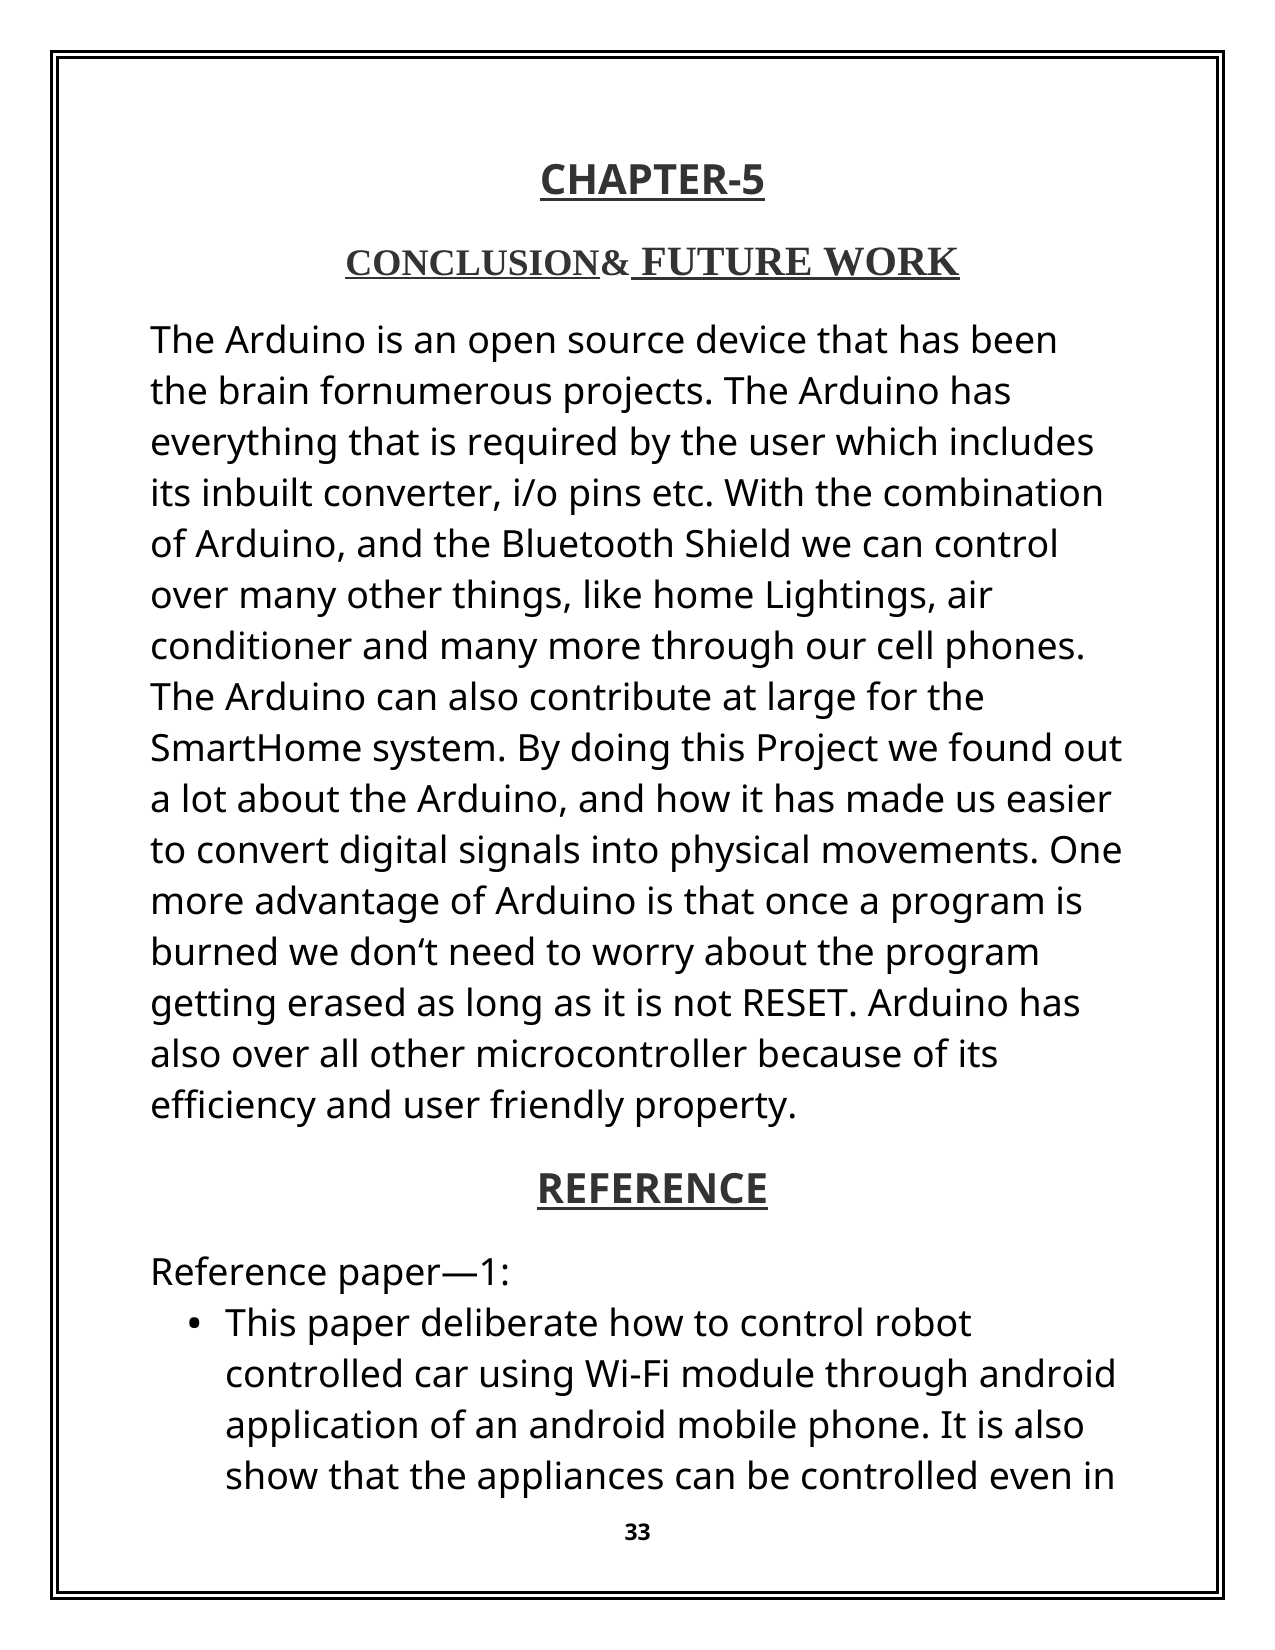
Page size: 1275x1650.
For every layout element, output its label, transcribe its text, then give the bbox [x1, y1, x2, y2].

text REFERENCE [179, 1159, 1125, 1216]
text Reference paper—1: [150, 1245, 1125, 1296]
text CHAPTER-5 [179, 150, 1125, 207]
text The Arduino is an open source device that has been the brain fornumerous projects. The Arduino has everything that is required by the user which includes its inbuilt converter, i/o pins etc. With the combination of Arduino, and the Bluetooth Shield we can control over many other things, like home Lightings, air conditioner and many more through our cell phones. The Arduino can also contribute at large for the SmartHome system. By doing this Project we found out a lot about the Arduino, and how it has made us easier to convert digital signals into physical movements. One more advantage of Arduino is that once a program is burned we don‘t need to worry about the program getting erased as long as it is not RESET. Arduino has also over all other microcontroller because of its efficiency and user friendly property. [150, 313, 1125, 1130]
text CONCLUSION& FUTURE WORK [179, 236, 1125, 284]
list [187, 1296, 1125, 1500]
